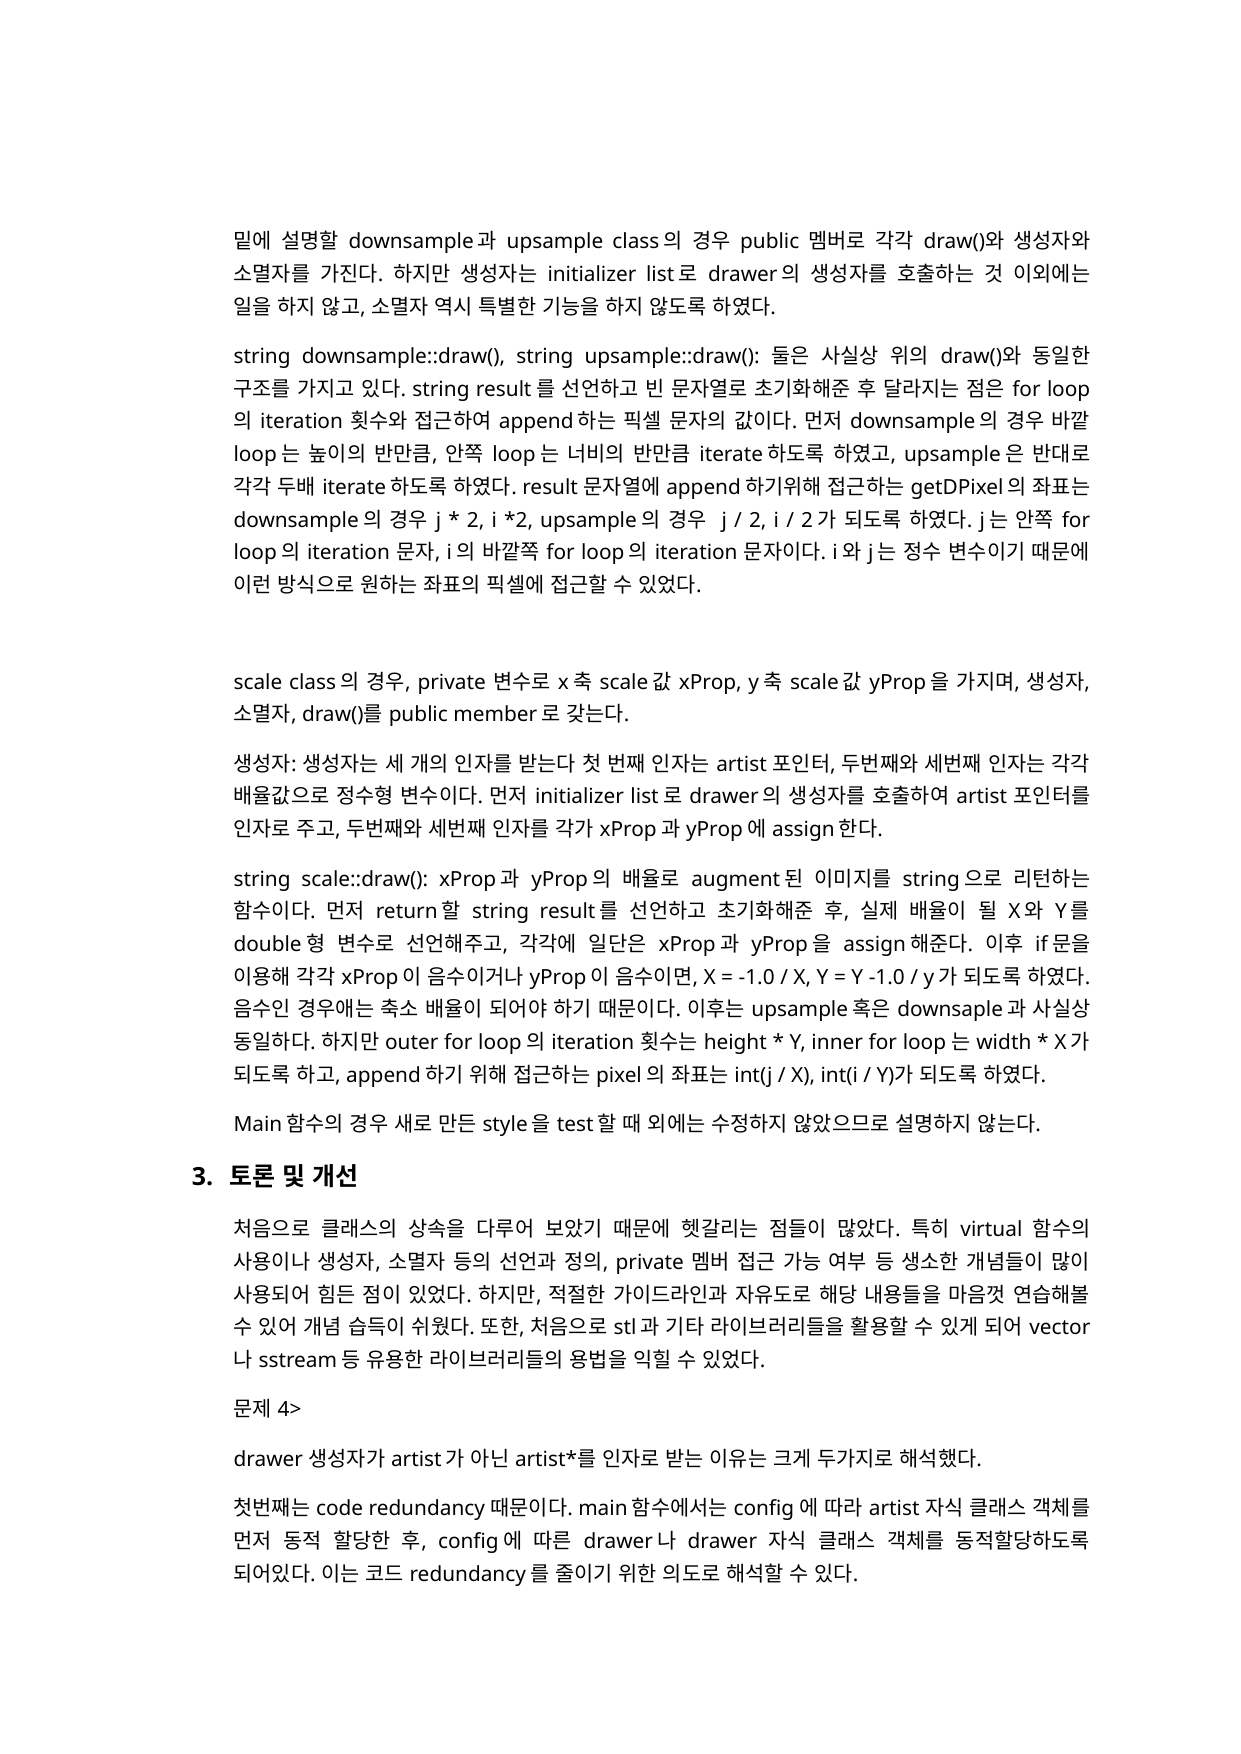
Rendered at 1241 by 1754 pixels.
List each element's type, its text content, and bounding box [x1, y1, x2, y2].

text scale class의 경우, private 변수로 x축 scale값 xProp, y축 scale값 yProp을 가지며, 생성자, 소멸자, draw()를 public member로 갖는다. [233, 665, 1090, 728]
list 토론 및 개선 [192, 1157, 1090, 1193]
text string scale::draw(): xProp과 yProp의 배율로 augment된 이미지를 string으로 리턴하는 함수이다. 먼저 return할 string result를 선언하고 초기화해준 후, 실제 배율이 될 X와 Y를 double형 변수로 선언해주고, 각각에 일단은 xProp과 yProp을 assign해준다. 이후 if문을 이용해 각각 xProp이 음수이거나 yProp이 음수이면, X = -1.0 / X, Y = Y -1.0 / y가 되도록 하였다. 음수인 경우애는 축소 배율이 되어야 하기 때문이다. 이후는 upsample혹은 downsaple과 사실상 동일하다. 하지만 outer for loop의 iteration 횟수는 height * Y, inner for loop는 width * X가 되도록 하고, append하기 위해 접근하는 pixel의 좌표는 int(j / X), int(i / Y)가 되도록 하였다. [233, 862, 1090, 1088]
text string downsample::draw(), string upsample::draw(): 둘은 사실상 위의 draw()와 동일한 구조를 가지고 있다. string result를 선언하고 빈 문자열로 초기화해준 후 달라지는 점은 for loop의 iteration 횟수와 접근하여 append하는 픽셀 문자의 값이다. 먼저 downsample의 경우 바깥 loop는 높이의 반만큼, 안쪽 loop는 너비의 반만큼 iterate하도록 하였고, upsample은 반대로 각각 두배 iterate하도록 하였다. result 문자열에 append하기위해 접근하는 getDPixel의 좌표는 downsample의 경우 j * 2, i *2, upsample의 경우 j / 2, i / 2가 되도록 하였다. j는 안쪽 for loop의 iteration 문자, i의 바깥쪽 for loop의 iteration 문자이다. i와 j는 정수 변수이기 때문에 이런 방식으로 원하는 좌표의 픽셀에 접근할 수 있었다. [233, 339, 1090, 598]
text 생성자: 생성자는 세 개의 인자를 받는다 첫 번째 인자는 artist 포인터, 두번째와 세번째 인자는 각각 배율값으로 정수형 변수이다. 먼저 initializer list로 drawer의 생성자를 호출하여 artist 포인터를 인자로 주고, 두번째와 세번째 인자를 각가 xProp과 yProp에 assign한다. [233, 747, 1090, 843]
text 처음으로 클래스의 상속을 다루어 보았기 때문에 헷갈리는 점들이 많았다. 특히 virtual 함수의 사용이나 생성자, 소멸자 등의 선언과 정의, private 멤버 접근 가능 여부 등 생소한 개념들이 많이 사용되어 힘든 점이 있었다. 하지만, 적절한 가이드라인과 자유도로 해당 내용들을 마음껏 연습해볼 수 있어 개념 습득이 쉬웠다. 또한, 처음으로 stl과 기타 라이브러리들을 활용할 수 있게 되어 vector나 sstream등 유용한 라이브러리들의 용법을 익힐 수 있었다. [233, 1212, 1090, 1374]
text drawer 생성자가 artist가 아닌 artist*를 인자로 받는 이유는 크게 두가지로 해석했다. [150, 1442, 1090, 1472]
text 밑에 설명할 downsample과 upsample class의 경우 public 멤버로 각각 draw()와 생성자와 소멸자를 가진다. 하지만 생성자는 initializer list로 drawer의 생성자를 호출하는 것 이외에는 일을 하지 않고, 소멸자 역시 특별한 기능을 하지 않도록 하였다. [233, 224, 1090, 320]
text Main함수의 경우 새로 만든 style을 test할 때 외에는 수정하지 않았으므로 설명하지 않는다. [233, 1107, 1090, 1138]
text 첫번째는 code redundancy 때문이다. main함수에서는 config 에 따라 artist 자식 클래스 객체를 먼저 동적 할당한 후, config에 따른 drawer나 drawer 자식 클래스 객체를 동적할당하도록 되어있다. 이는 코드 redundancy를 줄이기 위한 의도로 해석할 수 있다. [233, 1491, 1090, 1587]
text 문제 4> [233, 1393, 1090, 1423]
